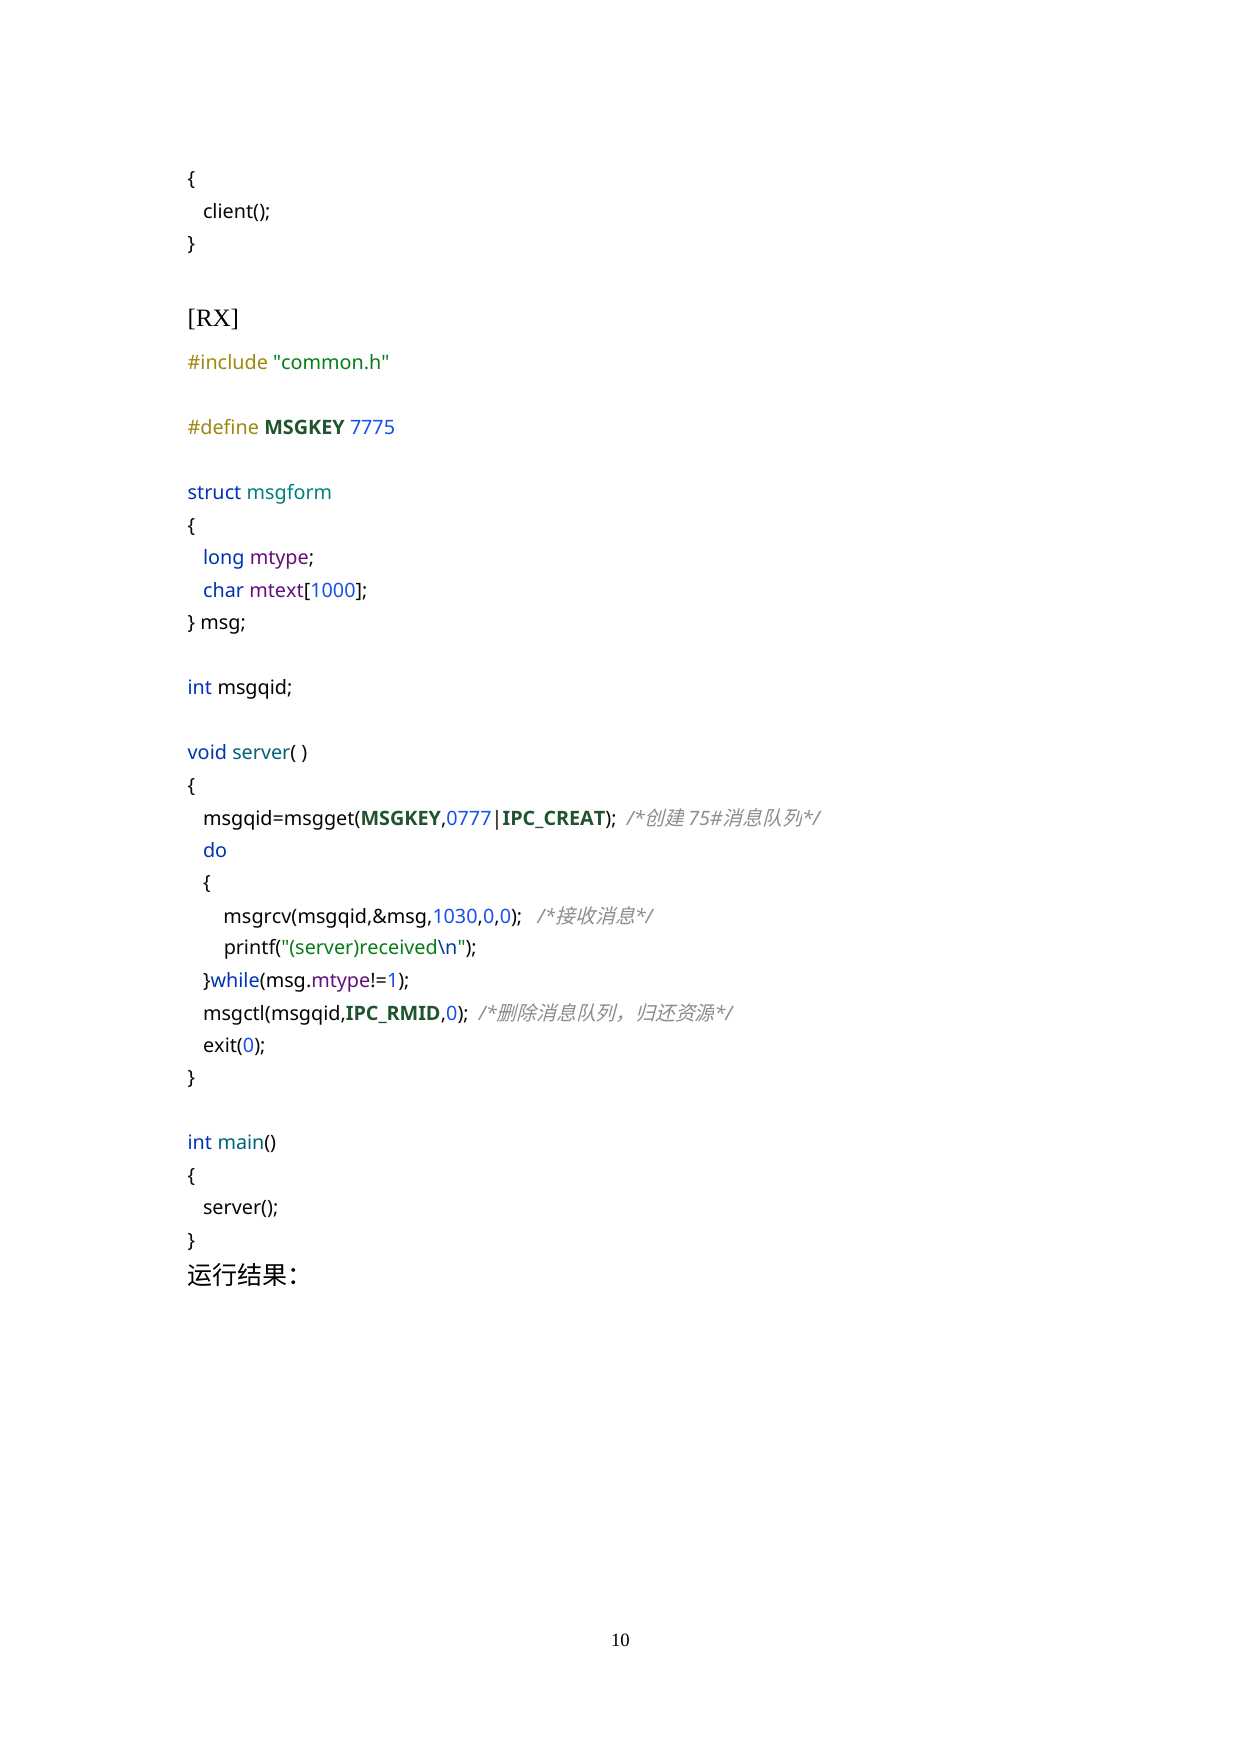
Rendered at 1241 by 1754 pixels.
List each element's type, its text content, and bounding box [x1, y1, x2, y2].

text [187, 162, 1053, 259]
text #include "common.h" #define MSGKEY 7775 struct msgform { long mtype; char mtext[1000]; } msg; int msgqid; void server( ) { msgqid=msgget(MSGKEY,0777|IPC_CREAT); /*创建75#消息队列*/ do { msgrcv(msgqid,&msg,1030,0,0); /*接收消息*/ printf("(server)received\n"); }while(msg.mtype!=1); msgctl(msgqid,IPC_RMID,0); /*删除消息队列，归还资源*/ exit(0); } int main() { server(); } [187, 346, 1053, 1256]
text [RX] [187, 303, 1053, 331]
text 运行结果： [187, 1256, 1053, 1292]
